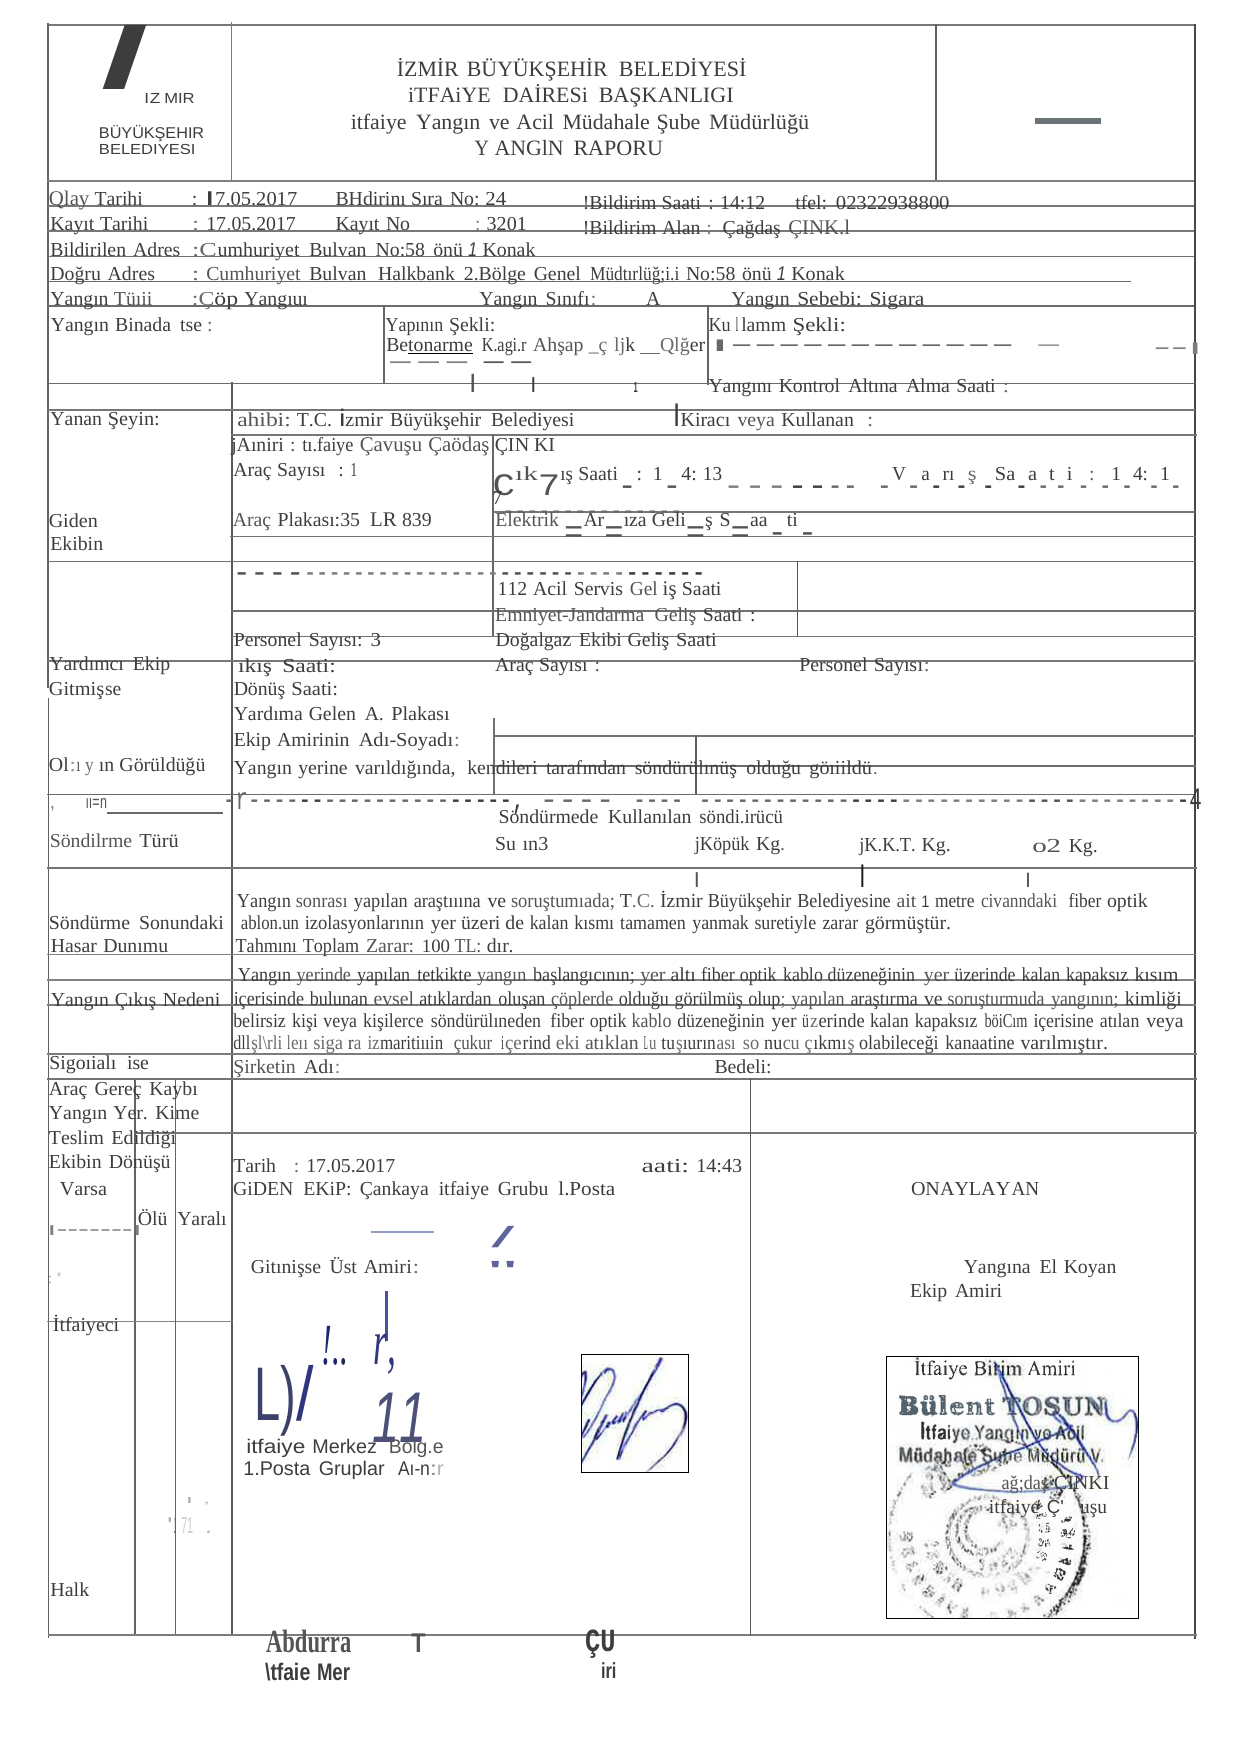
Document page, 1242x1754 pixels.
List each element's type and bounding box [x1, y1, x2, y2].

picture [887, 1357, 1138, 1618]
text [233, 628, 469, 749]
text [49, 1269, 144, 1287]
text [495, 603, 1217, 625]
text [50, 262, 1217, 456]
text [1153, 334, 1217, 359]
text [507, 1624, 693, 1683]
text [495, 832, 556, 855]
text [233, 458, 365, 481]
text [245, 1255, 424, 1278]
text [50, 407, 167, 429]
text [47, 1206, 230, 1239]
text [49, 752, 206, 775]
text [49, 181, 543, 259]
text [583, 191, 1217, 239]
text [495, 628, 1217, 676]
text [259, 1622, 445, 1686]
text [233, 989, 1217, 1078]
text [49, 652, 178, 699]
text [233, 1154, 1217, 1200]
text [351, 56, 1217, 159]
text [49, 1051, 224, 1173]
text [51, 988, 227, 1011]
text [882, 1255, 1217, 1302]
picture [582, 1355, 688, 1472]
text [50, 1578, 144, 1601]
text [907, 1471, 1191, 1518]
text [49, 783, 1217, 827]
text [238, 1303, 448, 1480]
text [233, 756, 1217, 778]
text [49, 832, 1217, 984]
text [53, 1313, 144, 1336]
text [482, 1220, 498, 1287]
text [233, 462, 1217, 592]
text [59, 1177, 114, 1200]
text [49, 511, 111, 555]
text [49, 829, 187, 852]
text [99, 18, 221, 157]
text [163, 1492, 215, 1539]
